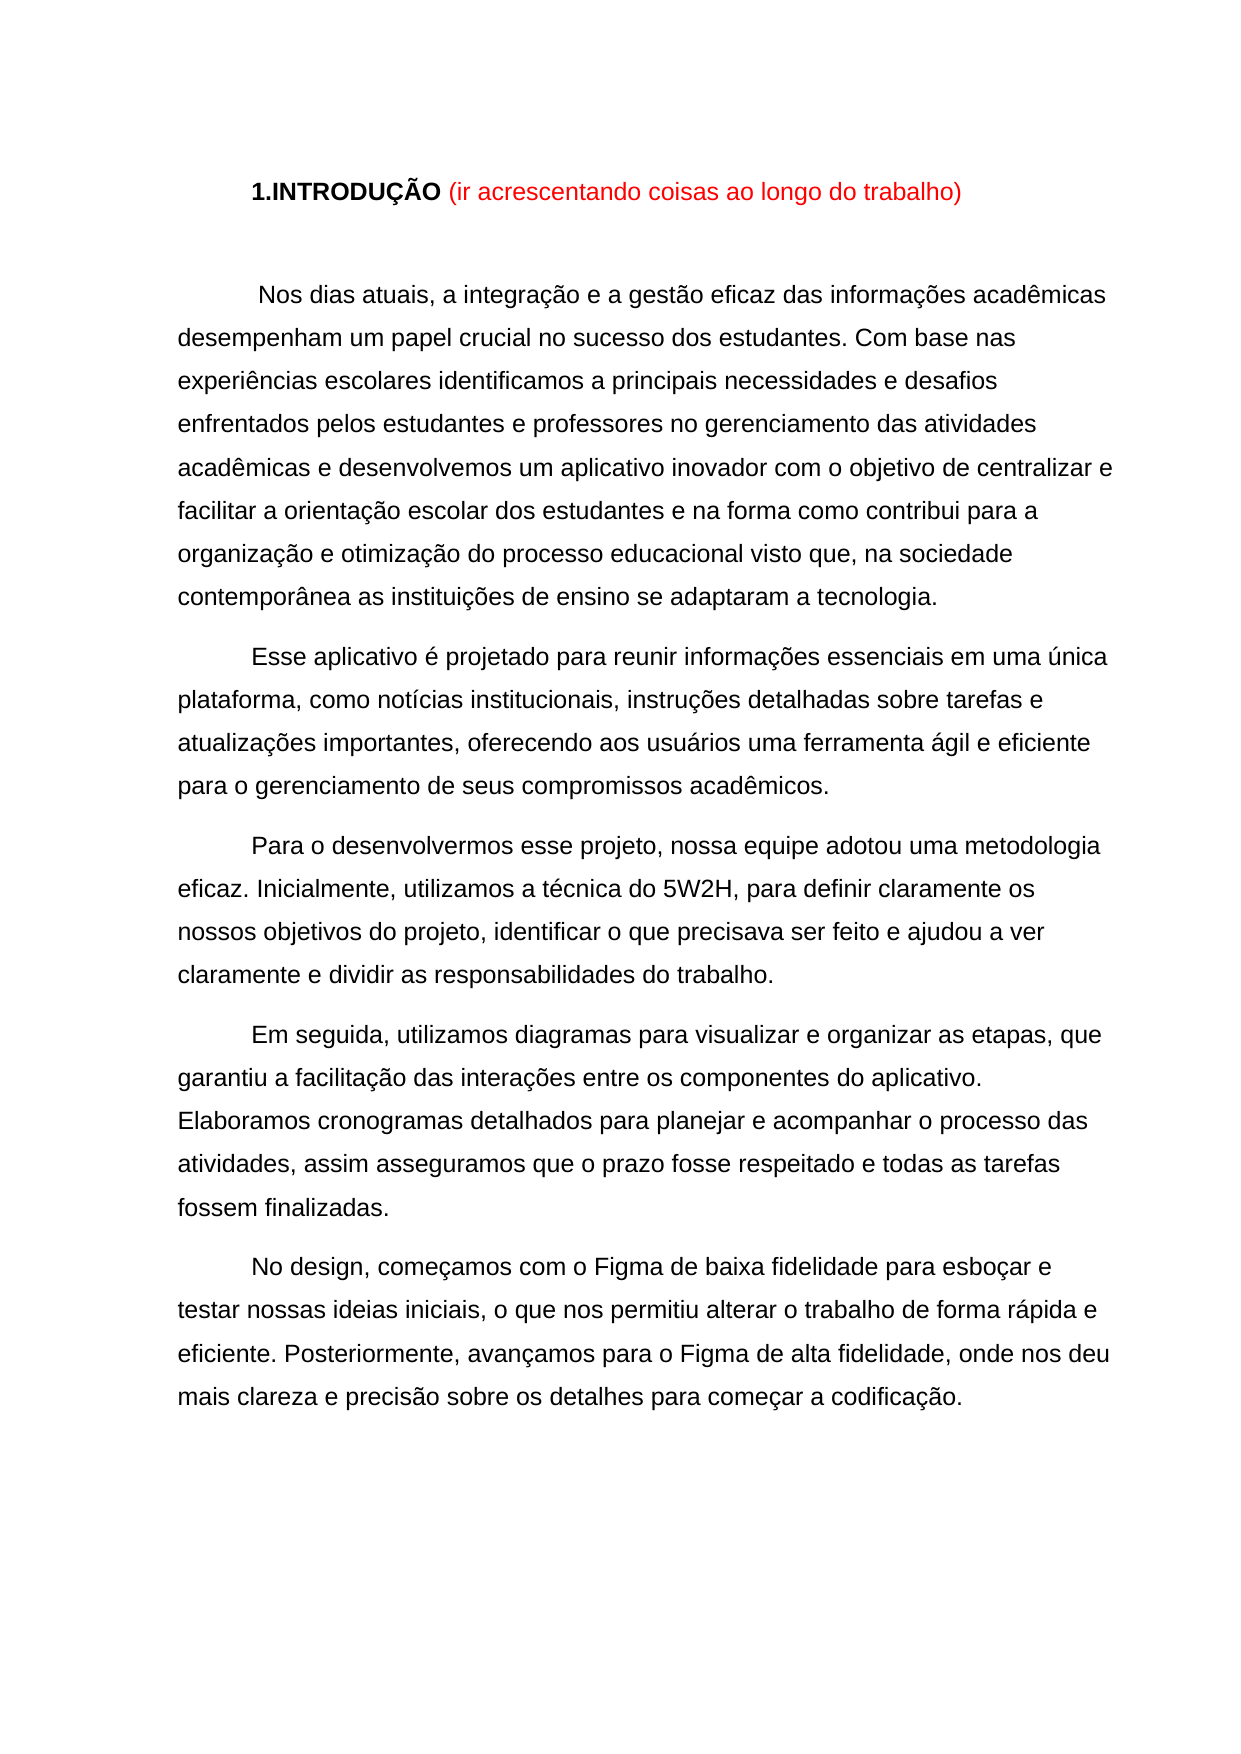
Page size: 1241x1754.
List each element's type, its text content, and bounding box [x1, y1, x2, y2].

text Nos dias atuais, a integração e a gestão eficaz das informações acadêmicas desempenham um papel crucial no sucesso dos estudantes. Com base nas experiências escolares identificamos a principais necessidades e desafios enfrentados pelos estudantes e professores no gerenciamento das atividades acadêmicas e desenvolvemos um aplicativo inovador com o objetivo de centralizar e facilitar a orientação escolar dos estudantes e na forma como contribui para a organização e otimização do processo educacional visto que, na sociedade contemporânea as instituições de ensino se adaptaram a tecnologia. [177, 280, 1122, 611]
text No design, começamos com o Figma de baixa fidelidade para esboçar e testar nossas ideias iniciais, o que nos permitiu alterar o trabalho de forma rápida e eficiente. Posteriormente, avançamos para o Figma de alta fidelidade, onde nos deu mais clareza e precisão sobre os detalhes para começar a codificação. [177, 1252, 1122, 1411]
text Esse aplicativo é projetado para reunir informações essenciais em uma única plataforma, como notícias institucionais, instruções detalhadas sobre tarefas e atualizações importantes, oferecendo aos usuários uma ferramenta ágil e eficiente para o gerenciamento de seus compromissos acadêmicos. [177, 642, 1122, 800]
text Em seguida, utilizamos diagramas para visualizar e organizar as etapas, que garantiu a facilitação das interações entre os componentes do aplicativo. Elaboramos cronogramas detalhados para planejar e acompanhar o processo das atividades, assim asseguramos que o prazo fosse respeitado e todas as tarefas fossem finalizadas. [177, 1020, 1122, 1221]
text Para o desenvolvermos esse projeto, nossa equipe adotou uma metodologia eficaz. Inicialmente, utilizamos a técnica do 5W2H, para definir claramente os nossos objetivos do projeto, identificar o que precisava ser feito e ajudou a ver claramente e dividir as responsabilidades do trabalho. [177, 831, 1122, 989]
text 1.INTRODUÇÃO (ir acrescentando coisas ao longo do trabalho) [177, 177, 1122, 206]
